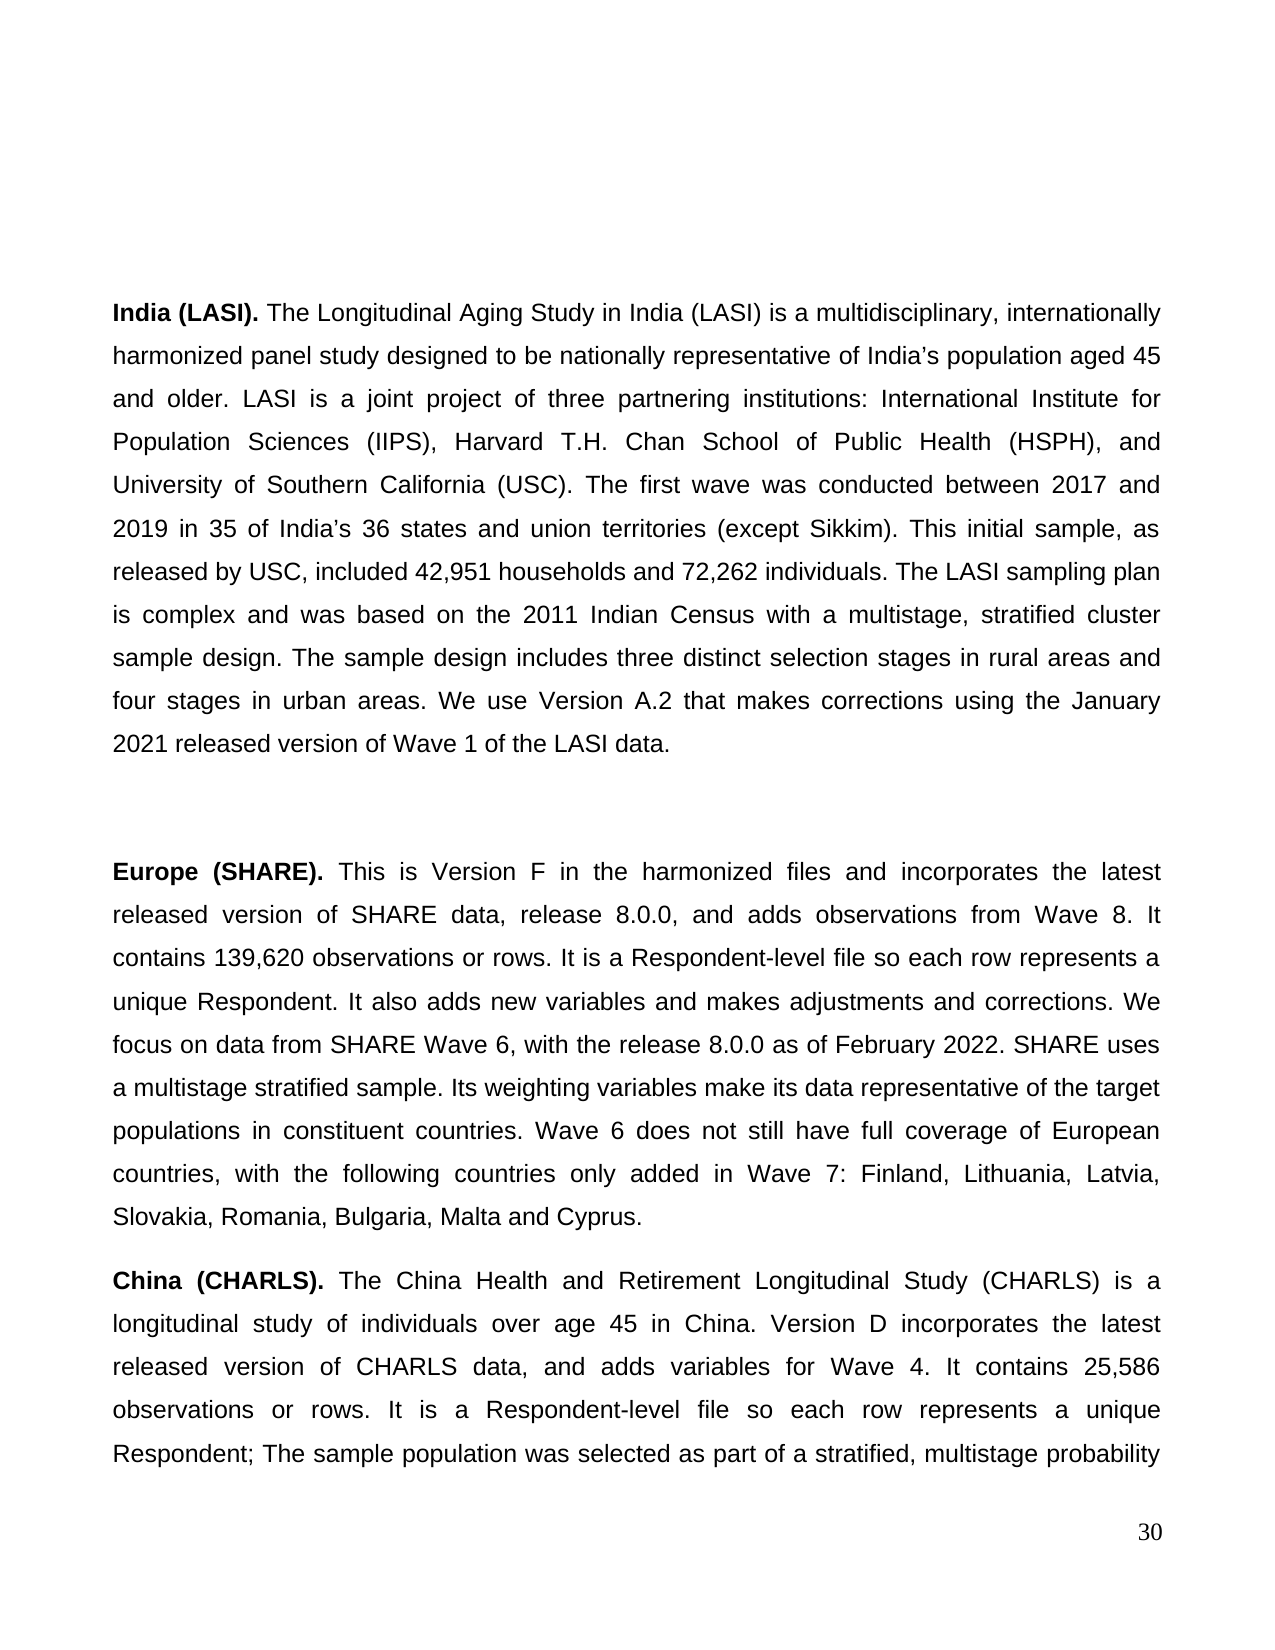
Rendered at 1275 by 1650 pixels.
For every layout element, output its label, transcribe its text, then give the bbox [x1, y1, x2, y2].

text Europe (SHARE). This is Version F in the harmonized files and incorporates the latest released version of SHARE data, release 8.0.0, and adds observations from Wave 8. It contains 139,620 observations or rows. It is a Respondent-level file so each row represents a unique Respondent. It also adds new variables and makes adjustments and corrections. We focus on data from SHARE Wave 6, with the release 8.0.0 as of February 2022. SHARE uses a multistage stratified sample. Its weighting variables make its data representative of the target populations in constituent countries. Wave 6 does not still have full coverage of European countries, with the following countries only added in Wave 7: Finland, Lithuania, Latvia, Slovakia, Romania, Bulgaria, Malta and Cyprus. [112, 857, 1162, 1231]
text India (LASI). The Longitudinal Aging Study in India (LASI) is a multidisciplinary, internationally harmonized panel study designed to be nationally representative of India’s population aged 45 and older. LASI is a joint project of three partnering institutions: International Institute for Population Sciences (IIPS), Harvard T.H. Chan School of Public Health (HSPH), and University of Southern California (USC). The first wave was conducted between 2017 and 2019 in 35 of India’s 36 states and union territories (except Sikkim). This initial sample, as released by USC, included 42,951 households and 72,262 individuals. The LASI sampling plan is complex and was based on the 2011 Indian Census with a multistage, stratified cluster sample design. The sample design includes three distinct selection stages in rural areas and four stages in urban areas. We use Version A.2 that makes corrections using the January 2021 released version of Wave 1 of the LASI data. [112, 298, 1162, 758]
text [112, 1266, 1162, 1467]
